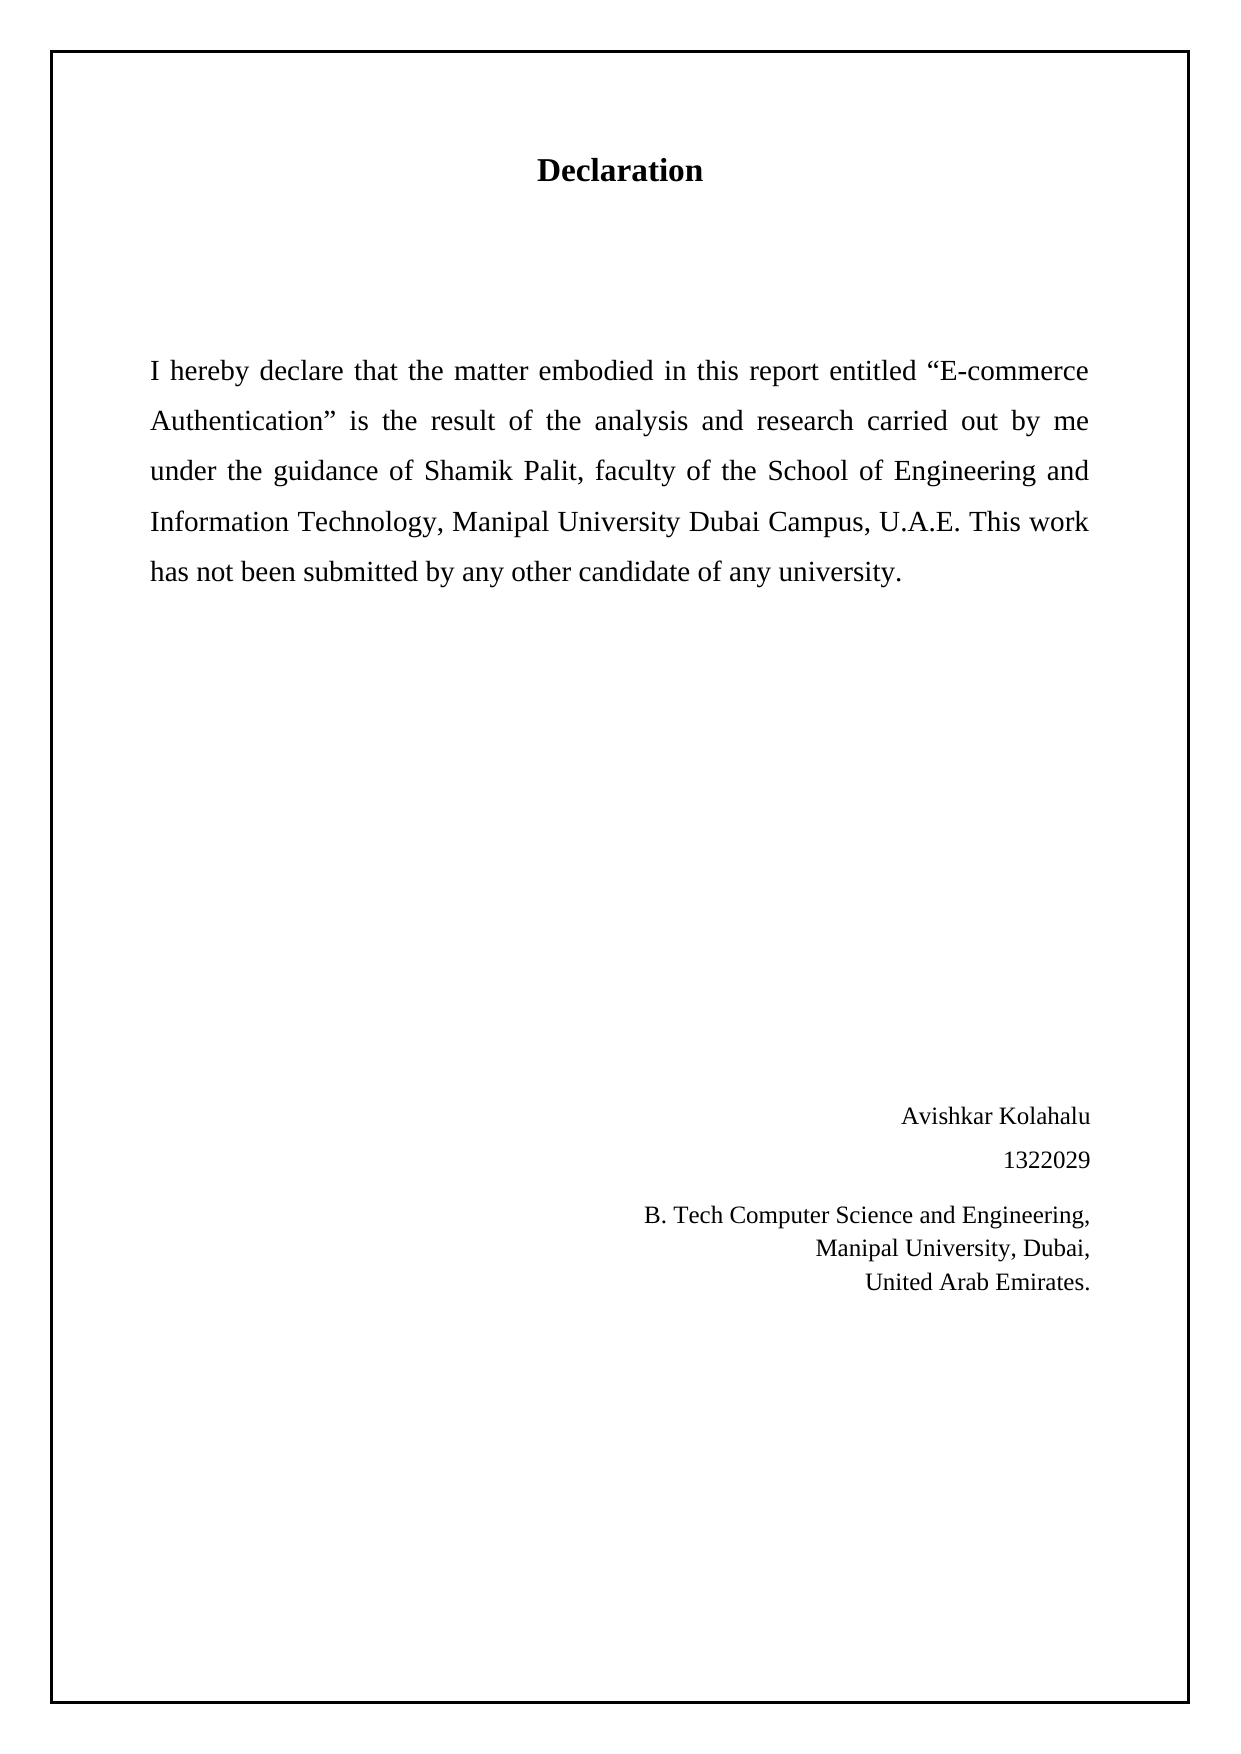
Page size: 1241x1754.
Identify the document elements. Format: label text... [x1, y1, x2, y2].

text I hereby declare that the matter embodied in this report entitled “E-commerce Authentication” is the result of the analysis and research carried out by me under the guidance of Shamik Palit, faculty of the School of Engineering and Information Technology, Manipal University Dubai Campus, U.A.E. This work has not been submitted by any other candidate of any university. [150, 353, 1090, 587]
text Manipal University, Dubai, [150, 1233, 1090, 1262]
text Declaration [150, 150, 1090, 188]
text Avishkar Kolahalu [150, 1101, 1090, 1130]
text United Arab Emirates. [150, 1267, 1090, 1295]
text B. Tech Computer Science and Engineering, [150, 1201, 1090, 1229]
text 1322029 [150, 1146, 1090, 1174]
